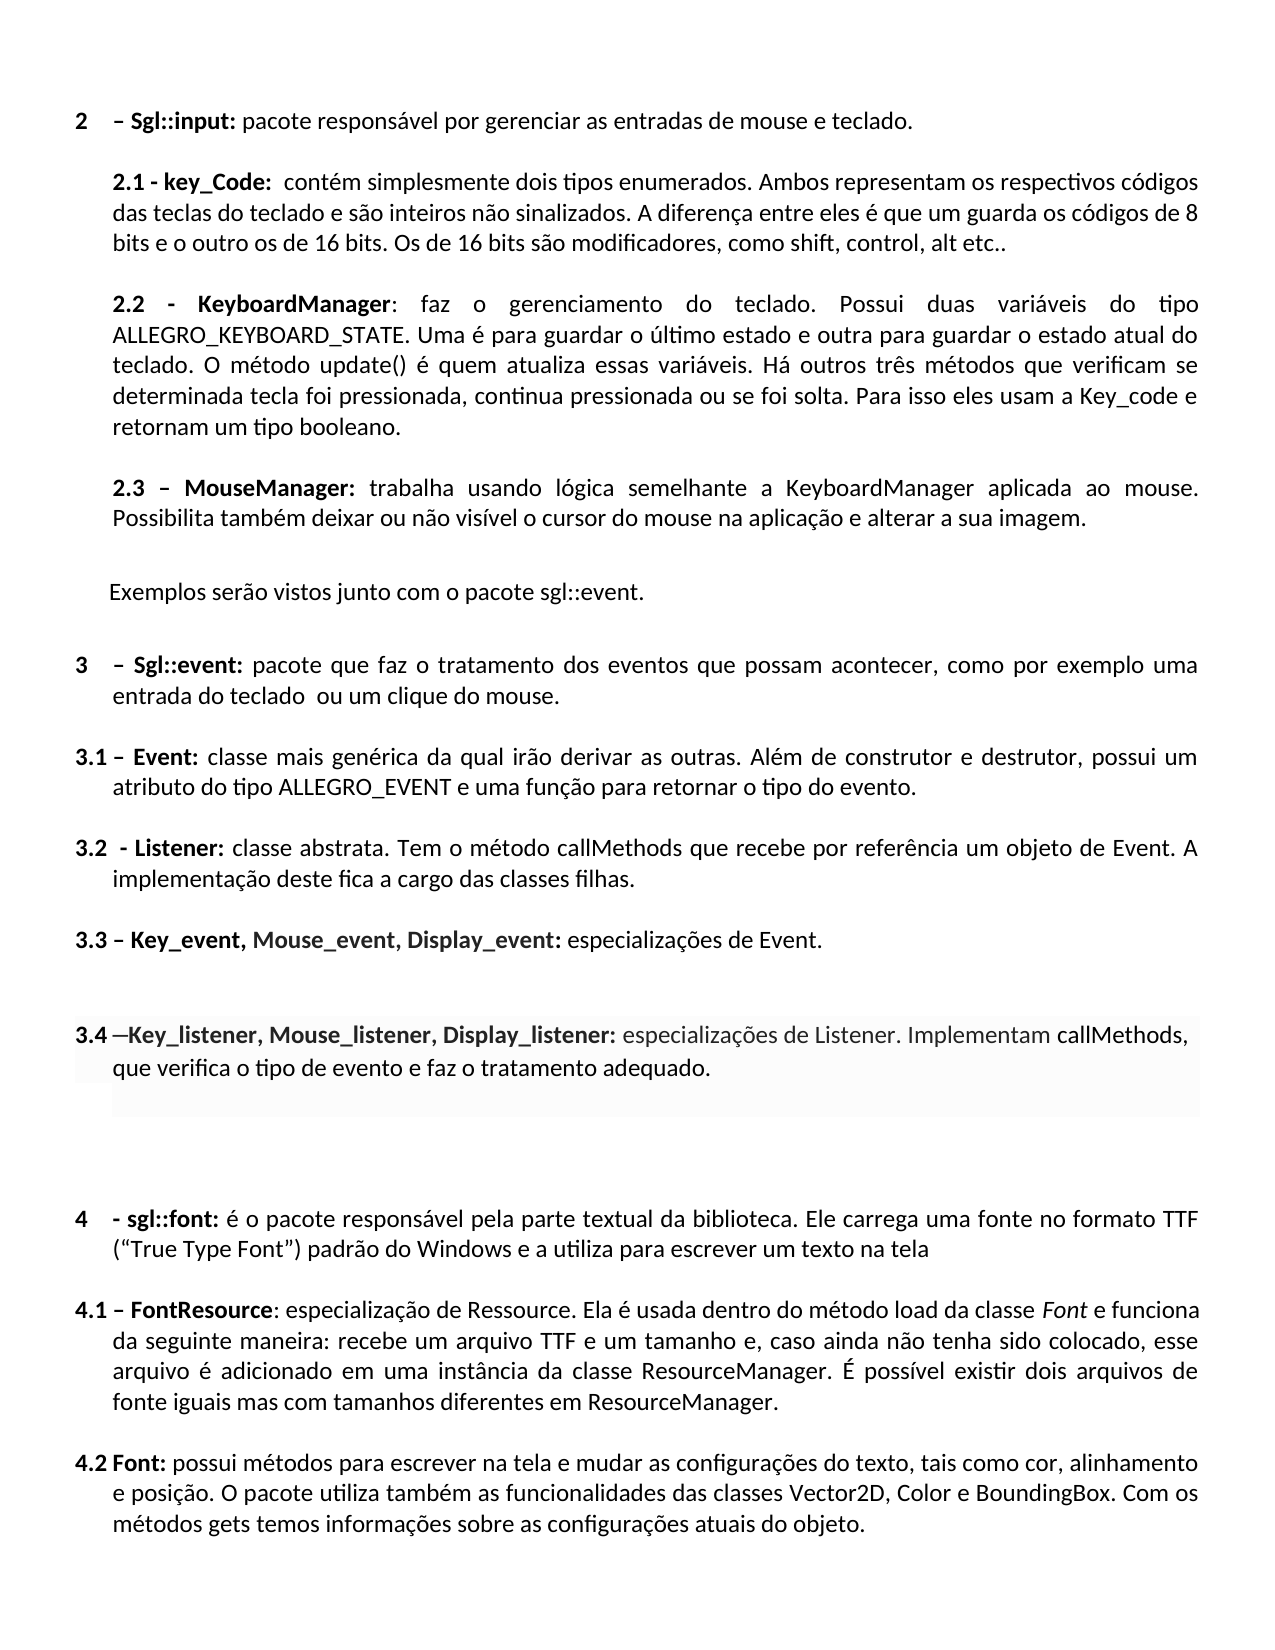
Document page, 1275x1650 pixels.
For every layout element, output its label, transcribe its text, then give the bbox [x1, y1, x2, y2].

list Font: possui métodos para escrever na tela e mudar as configurações do texto, tais como cor, alinhamento e posição. O pacote utiliza também as funcionalidades das classes Vector2D, Color e BoundingBox. Com os métodos gets temos informações sobre as configurações atuais do objeto. [75, 1447, 1200, 1539]
list – Event: classe mais genérica da qual irão derivar as outras. Além de construtor e destrutor, possui um atributo do tipo ALLEGRO_EVENT e uma função para retornar o tipo do evento. [75, 741, 1200, 802]
list 2.3 – MouseManager: trabalha usando lógica semelhante a KeyboardManager aplicada ao mouse. Possibilita também deixar ou não visível o cursor do mouse na aplicação e alterar a sua imagem. [112, 472, 1200, 533]
list - sgl::font: é o pacote responsável pela parte textual da biblioteca. Ele carrega uma fonte no formato TTF (“True Type Font”) padrão do Windows e a utiliza para escrever um texto na tela [75, 1203, 1200, 1264]
list – Key_event, Mouse_event, Display_event: especializações de Event. [75, 924, 1200, 954]
text Exemplos serão vistos junto com o pacote sgl::event. [75, 576, 1200, 606]
list – Sgl::event: pacote que faz o tratamento dos eventos que possam acontecer, como por exemplo uma entrada do teclado ou um clique do mouse. [75, 649, 1200, 710]
list – FontResource: especialização de Ressource. Ela é usada dentro do método load da classe Font e funciona da seguinte maneira: recebe um arquivo TTF e um tamanho e, caso ainda não tenha sido colocado, esse arquivo é adicionado em uma instância da classe ResourceManager. É possível existir dois arquivos de fonte iguais mas com tamanhos diferentes em ResourceManager. [75, 1294, 1200, 1417]
list – Sgl::input: pacote responsável por gerenciar as entradas de mouse e teclado. [75, 106, 1200, 136]
list –Key_listener, Mouse_listener, Display_listener: especializações de Listener. Implementam callMethods, que verifica o tipo de evento e faz o tratamento adequado. [75, 1016, 1200, 1083]
list 2.1 - key_Code: contém simplesmente dois tipos enumerados. Ambos representam os respectivos códigos das teclas do teclado e são inteiros não sinalizados. A diferença entre eles é que um guarda os códigos de 8 bits e o outro os de 16 bits. Os de 16 bits são modificadores, como shift, control, alt etc.. [112, 167, 1200, 258]
list - Listener: classe abstrata. Tem o método callMethods que recebe por referência um objeto de Event. A implementação deste fica a cargo das classes filhas. [75, 832, 1200, 893]
list 2.2 - KeyboardManager: faz o gerenciamento do teclado. Possui duas variáveis do tipo ALLEGRO_KEYBOARD_STATE. Uma é para guardar o último estado e outra para guardar o estado atual do teclado. O método update() é quem atualiza essas variáveis. Há outros três métodos que verificam se determinada tecla foi pressionada, continua pressionada ou se foi solta. Para isso eles usam a Key_code e retornam um tipo booleano. [112, 289, 1200, 441]
